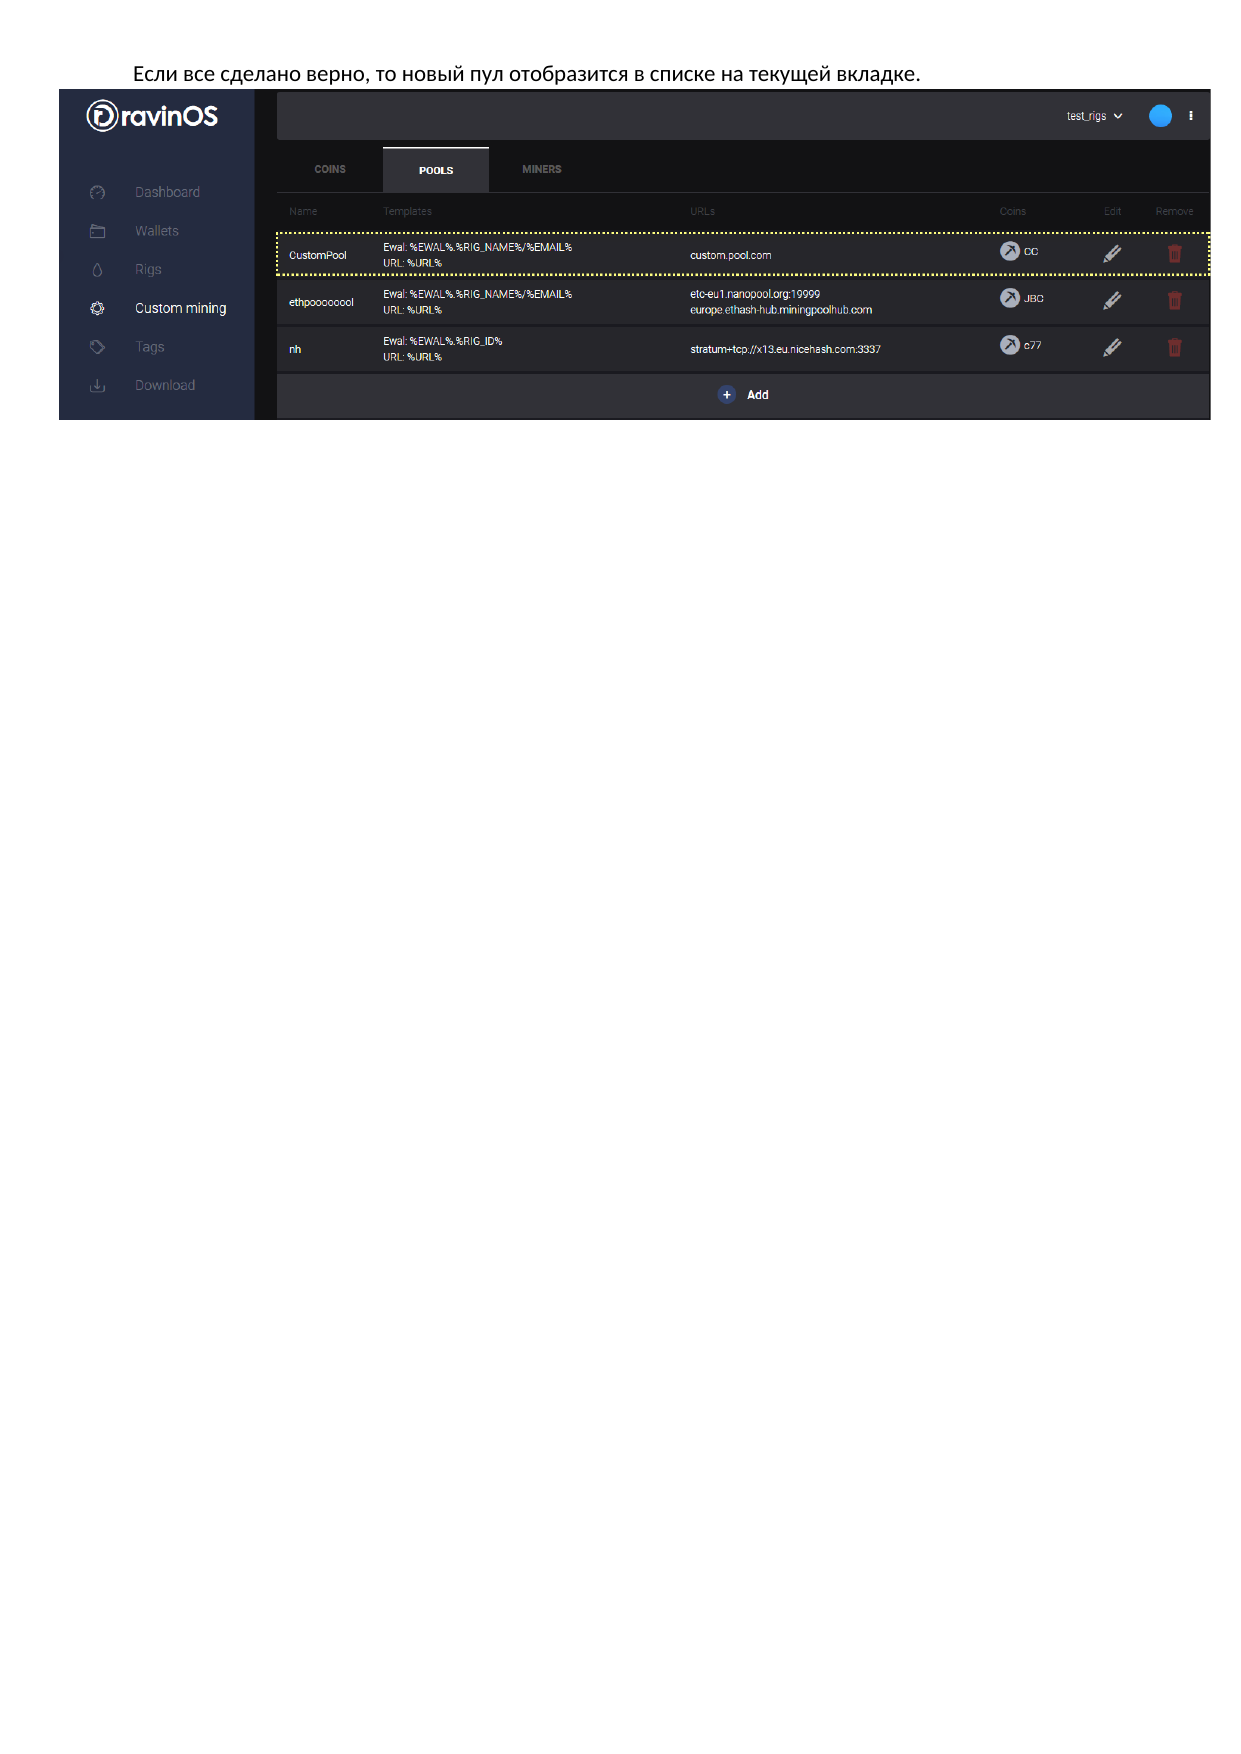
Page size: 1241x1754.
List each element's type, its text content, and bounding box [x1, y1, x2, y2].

text Если все сделано верно, то новый пул отобразится в списке на текущей вкладке. [59, 59, 1211, 89]
picture [59, 89, 1211, 420]
